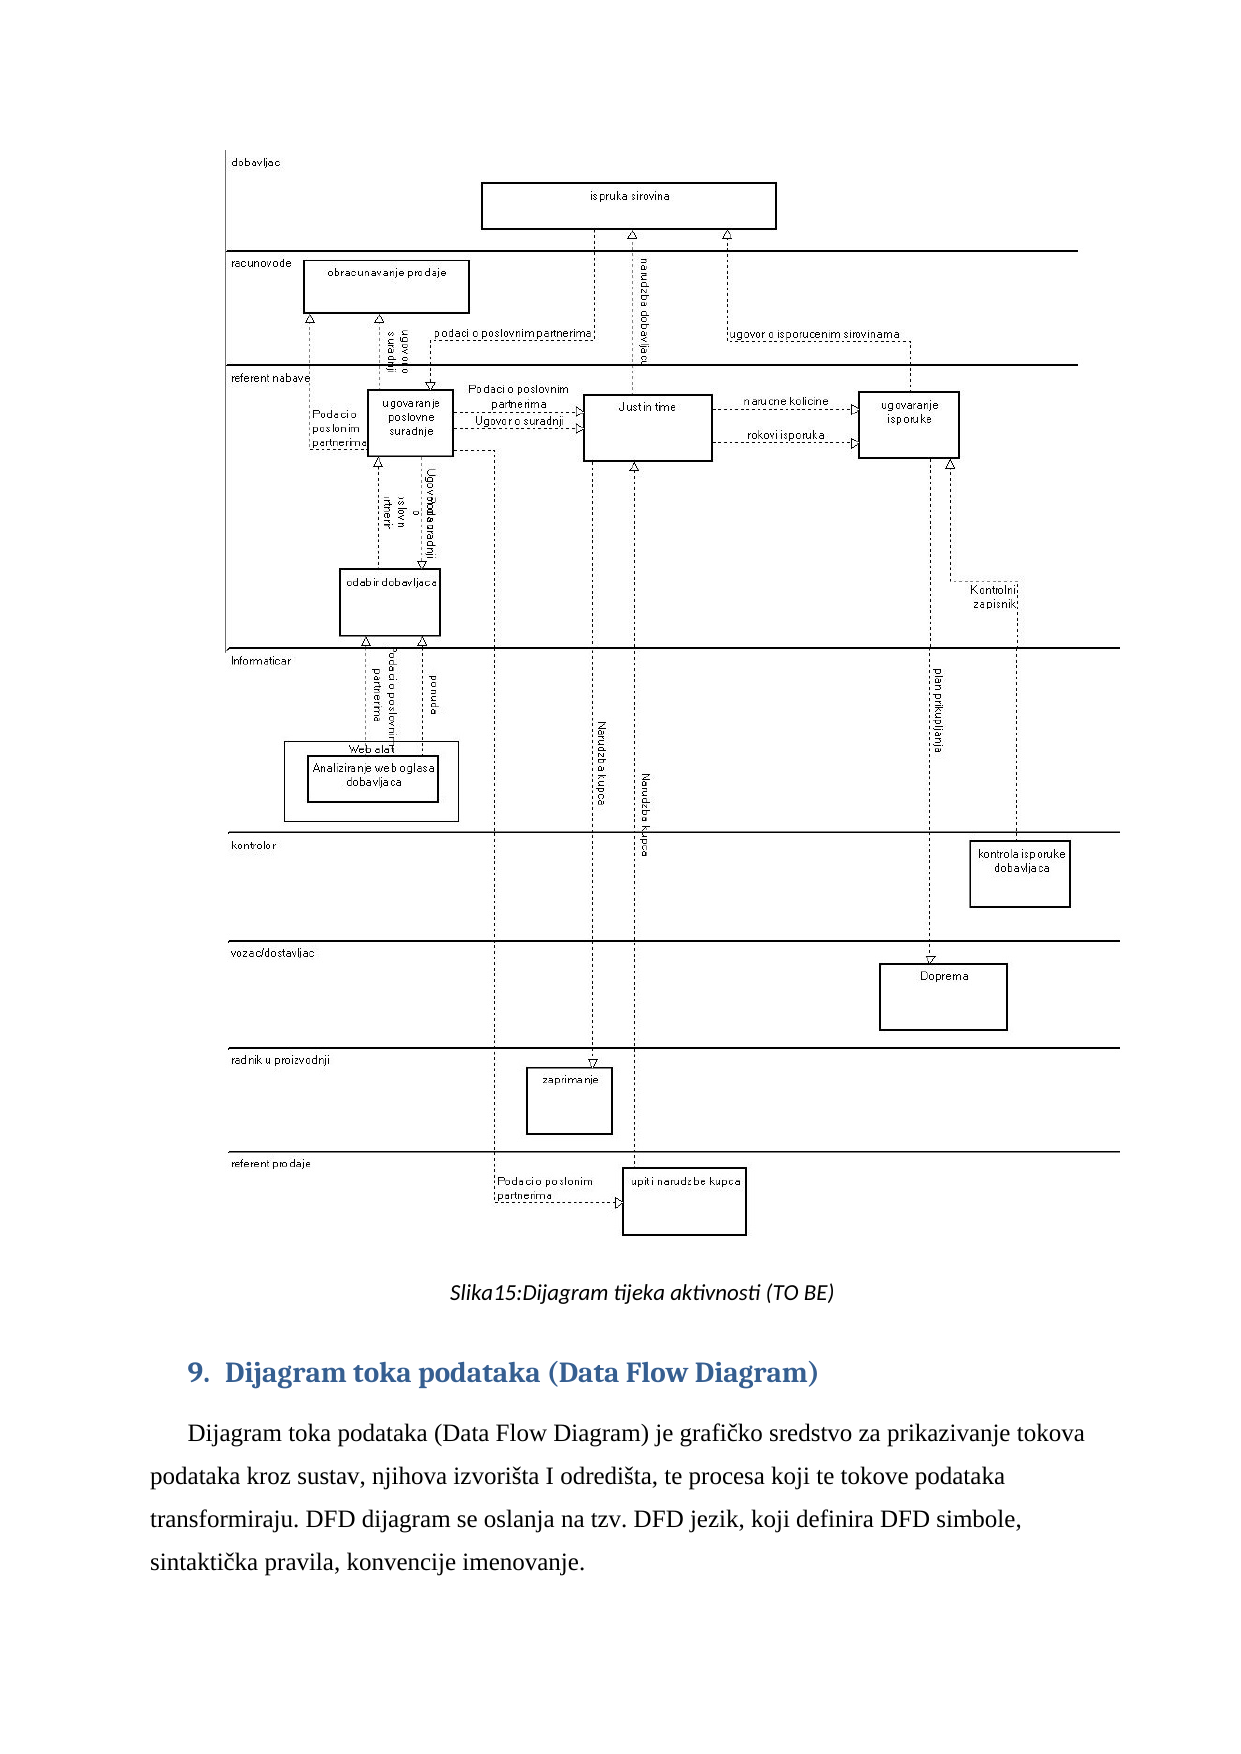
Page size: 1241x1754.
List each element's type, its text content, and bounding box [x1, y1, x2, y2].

text Slika15:Dijagram tijeka aktivnosti (TO BE) [375, 1278, 1090, 1306]
picture [225, 150, 1124, 1264]
subtitle Dijagram toka podataka (Data Flow Diagram) [187, 1356, 1090, 1389]
text Dijagram toka podataka (Data Flow Diagram) je grafičko sredstvo za prikazivanje tokova podataka kroz sustav, njihova izvorišta I odredišta, te procesa koji te tokove podataka transformiraju. DFD dijagram se oslanja na tzv. DFD jezik, koji definira DFD simbole, sintaktička pravila, konvencije imenovanje. [150, 1418, 1090, 1576]
